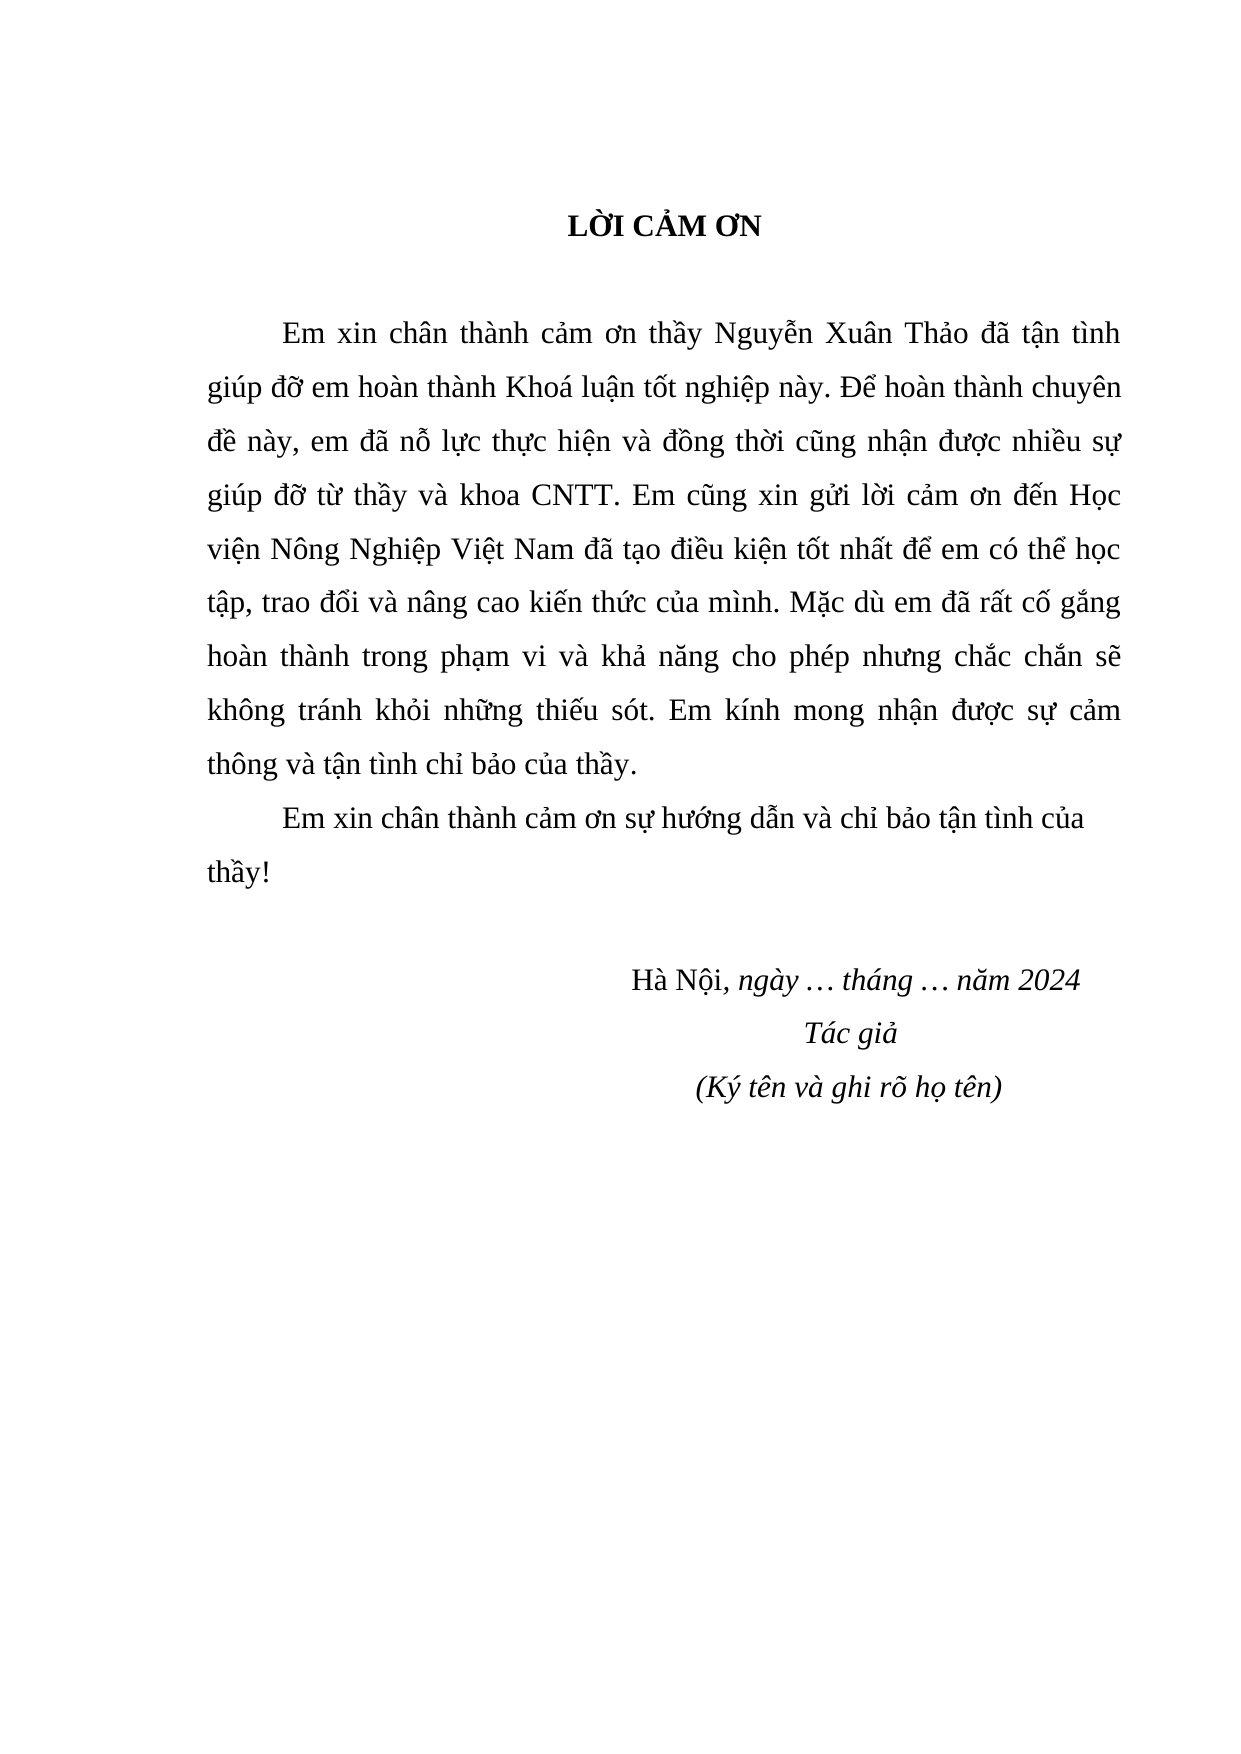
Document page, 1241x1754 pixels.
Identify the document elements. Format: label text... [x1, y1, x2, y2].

text Em xin chân thành cảm ơn thầy Nguyễn Xuân Thảo đã tận tình giúp đỡ em hoàn thành Khoá luận tốt nghiệp này. Để hoàn thành chuyên đề này, em đã nỗ lực thực hiện và đồng thời cũng nhận được nhiều sự giúp đỡ từ thầy và khoa CNTT. Em cũng xin gửi lời cảm ơn đến Học viện Nông Nghiệp Việt Nam đã tạo điều kiện tốt nhất để em có thể học tập, trao đổi và nâng cao kiến thức của mình. Mặc dù em đã rất cố gắng hoàn thành trong phạm vi và khả năng cho phép nhưng chắc chắn sẽ không tránh khỏi những thiếu sót. Em kính mong nhận được sự cảm thông và tận tình chỉ bảo của thầy. [207, 314, 1122, 781]
text Em xin chân thành cảm ơn sự hướng dẫn và chỉ bảo tận tình của thầy! [207, 799, 1122, 889]
text Hà Nội, ngày … tháng … năm 2024 [582, 961, 1122, 997]
text (Ký tên và ghi rõ họ tên) [541, 1068, 1122, 1104]
text LỜI CẢM ƠN [207, 207, 1122, 243]
text Tác giả [582, 1014, 1122, 1051]
